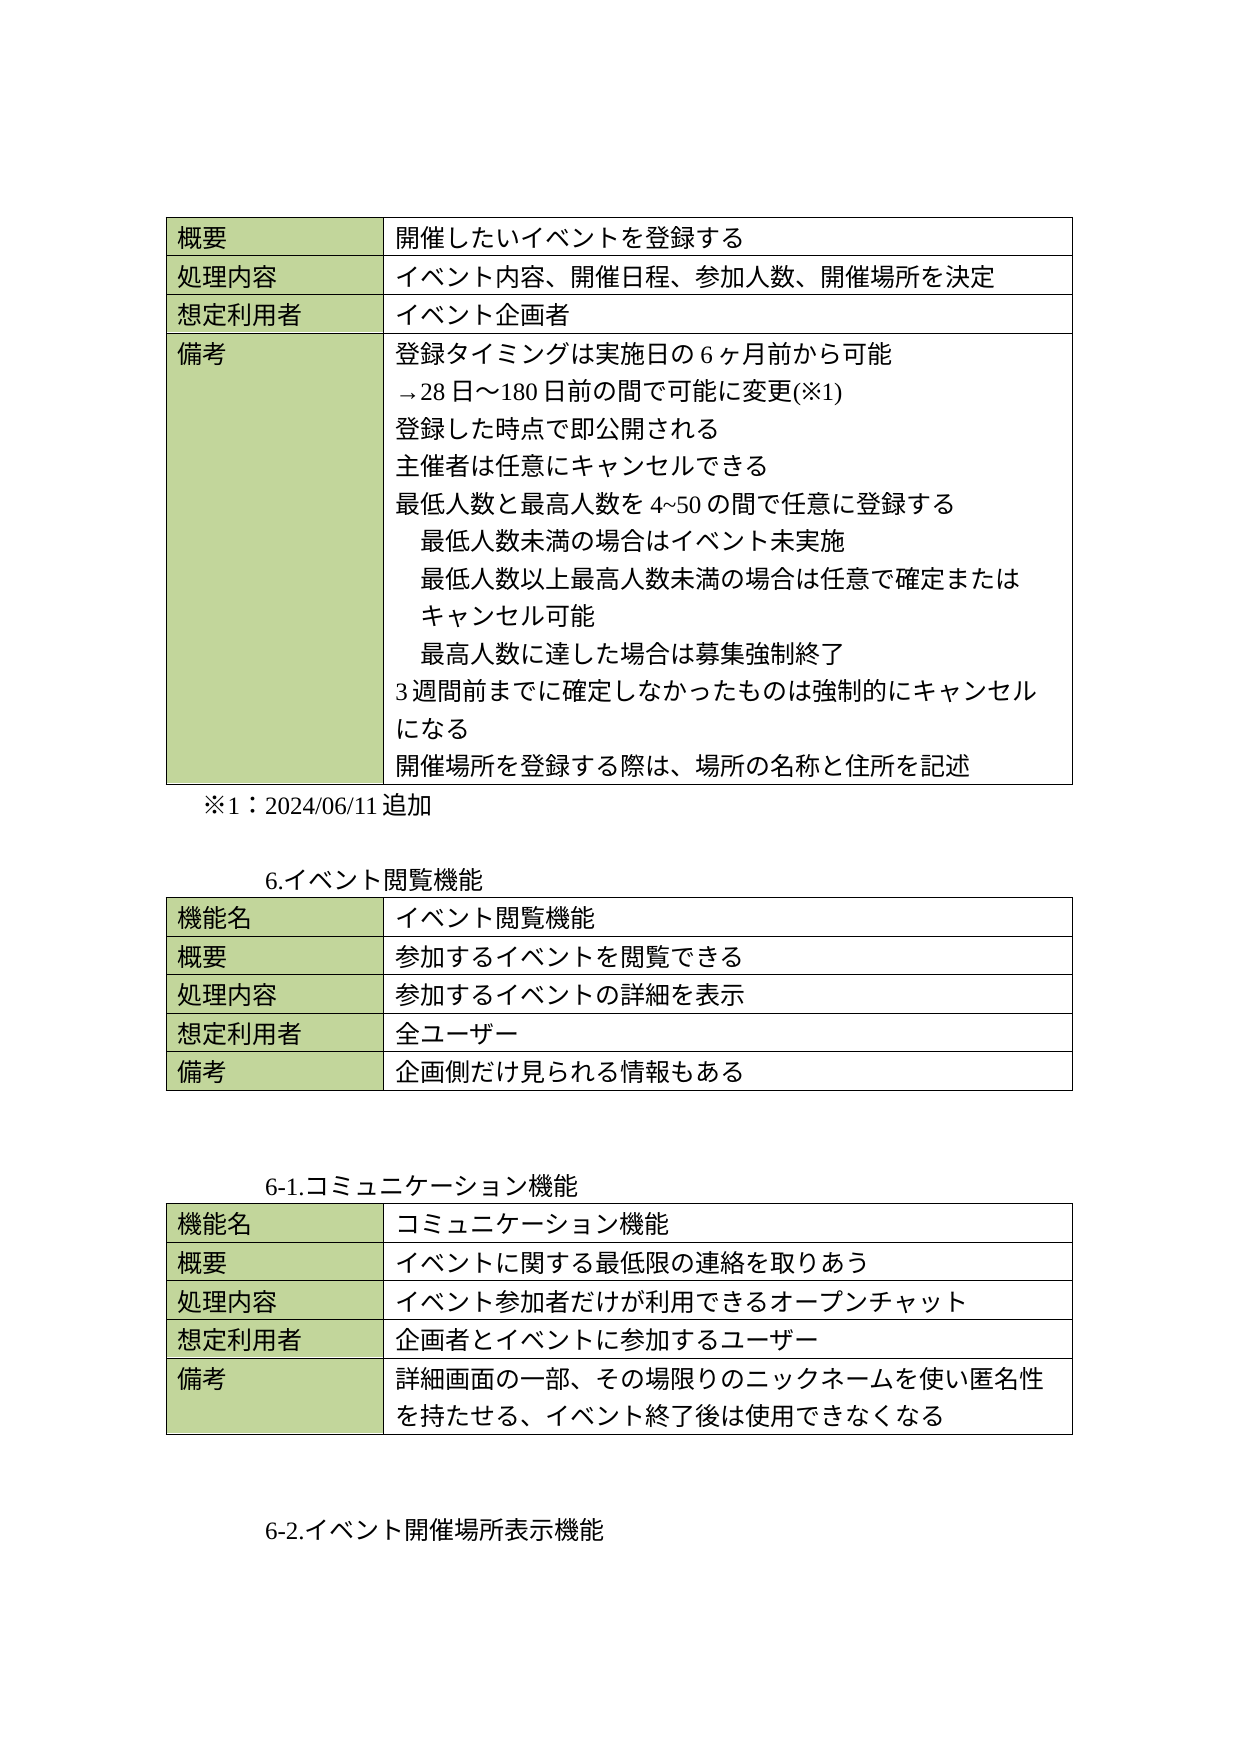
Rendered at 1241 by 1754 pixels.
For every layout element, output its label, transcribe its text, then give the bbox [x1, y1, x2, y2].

table_cell 登録タイミングは実施日の6ヶ月前から可能 →28日～180日前の間で可能に変更(※1) 登録した時点で即公開される 主催者は任意にキャンセルできる 最低人数と最高人数を4~50の間で任意に登録する 最低人数未満の場合はイベント未実施 最低人数以上最高人数未満の場合は任意で確定または キャンセル可能 最高人数に達した場合は募集強制終了 3週間前までに確定しなかったものは強制的にキャンセルになる 開催場所を登録する際は、場所の名称と住所を記述 [384, 334, 1072, 783]
table_cell 備考 [167, 334, 383, 783]
table_cell 処理内容 [167, 256, 383, 294]
table_header 機能名 [167, 1204, 383, 1242]
text 6-1.コミュニケーション機能 [177, 1166, 1063, 1203]
table_cell イベント内容、開催日程、参加人数、開催場所を決定 [384, 256, 1072, 294]
table_cell 概要 [167, 1243, 383, 1280]
table_cell 企画者とイベントに参加するユーザー [384, 1320, 1072, 1357]
table_cell 備考 [167, 1052, 383, 1090]
table_cell イベント参加者だけが利用できるオープンチャット [384, 1281, 1072, 1319]
table_cell 全ユーザー [384, 1014, 1072, 1051]
table_cell 概要 [167, 937, 383, 974]
text ※1：2024/06/11追加 [177, 785, 1063, 822]
table_cell イベントに関する最低限の連絡を取りあう [384, 1243, 1072, 1280]
text 6.イベント閲覧機能 [177, 859, 1063, 897]
table_cell 詳細画面の一部、その場限りのニックネームを使い匿名性を持たせる、イベント終了後は使用できなくなる [384, 1359, 1072, 1433]
table_cell 参加するイベントの詳細を表示 [384, 975, 1072, 1013]
table_header 機能名 [167, 898, 383, 936]
table_cell イベント企画者 [384, 295, 1072, 332]
table_cell 概要 [167, 218, 383, 255]
table_cell 処理内容 [167, 1281, 383, 1319]
table_cell 開催したいイベントを登録する [384, 218, 1072, 255]
table_header コミュニケーション機能 [384, 1204, 1072, 1242]
table_header イベント閲覧機能 [384, 898, 1072, 936]
table_cell 想定利用者 [167, 295, 383, 332]
table_cell 想定利用者 [167, 1320, 383, 1357]
table_cell 処理内容 [167, 975, 383, 1013]
text 6-2.イベント開催場所表示機能 [177, 1509, 1063, 1547]
table_cell 想定利用者 [167, 1014, 383, 1051]
table_cell 備考 [167, 1359, 383, 1433]
table_cell 企画側だけ見られる情報もある [384, 1052, 1072, 1090]
table_cell 参加するイベントを閲覧できる [384, 937, 1072, 974]
